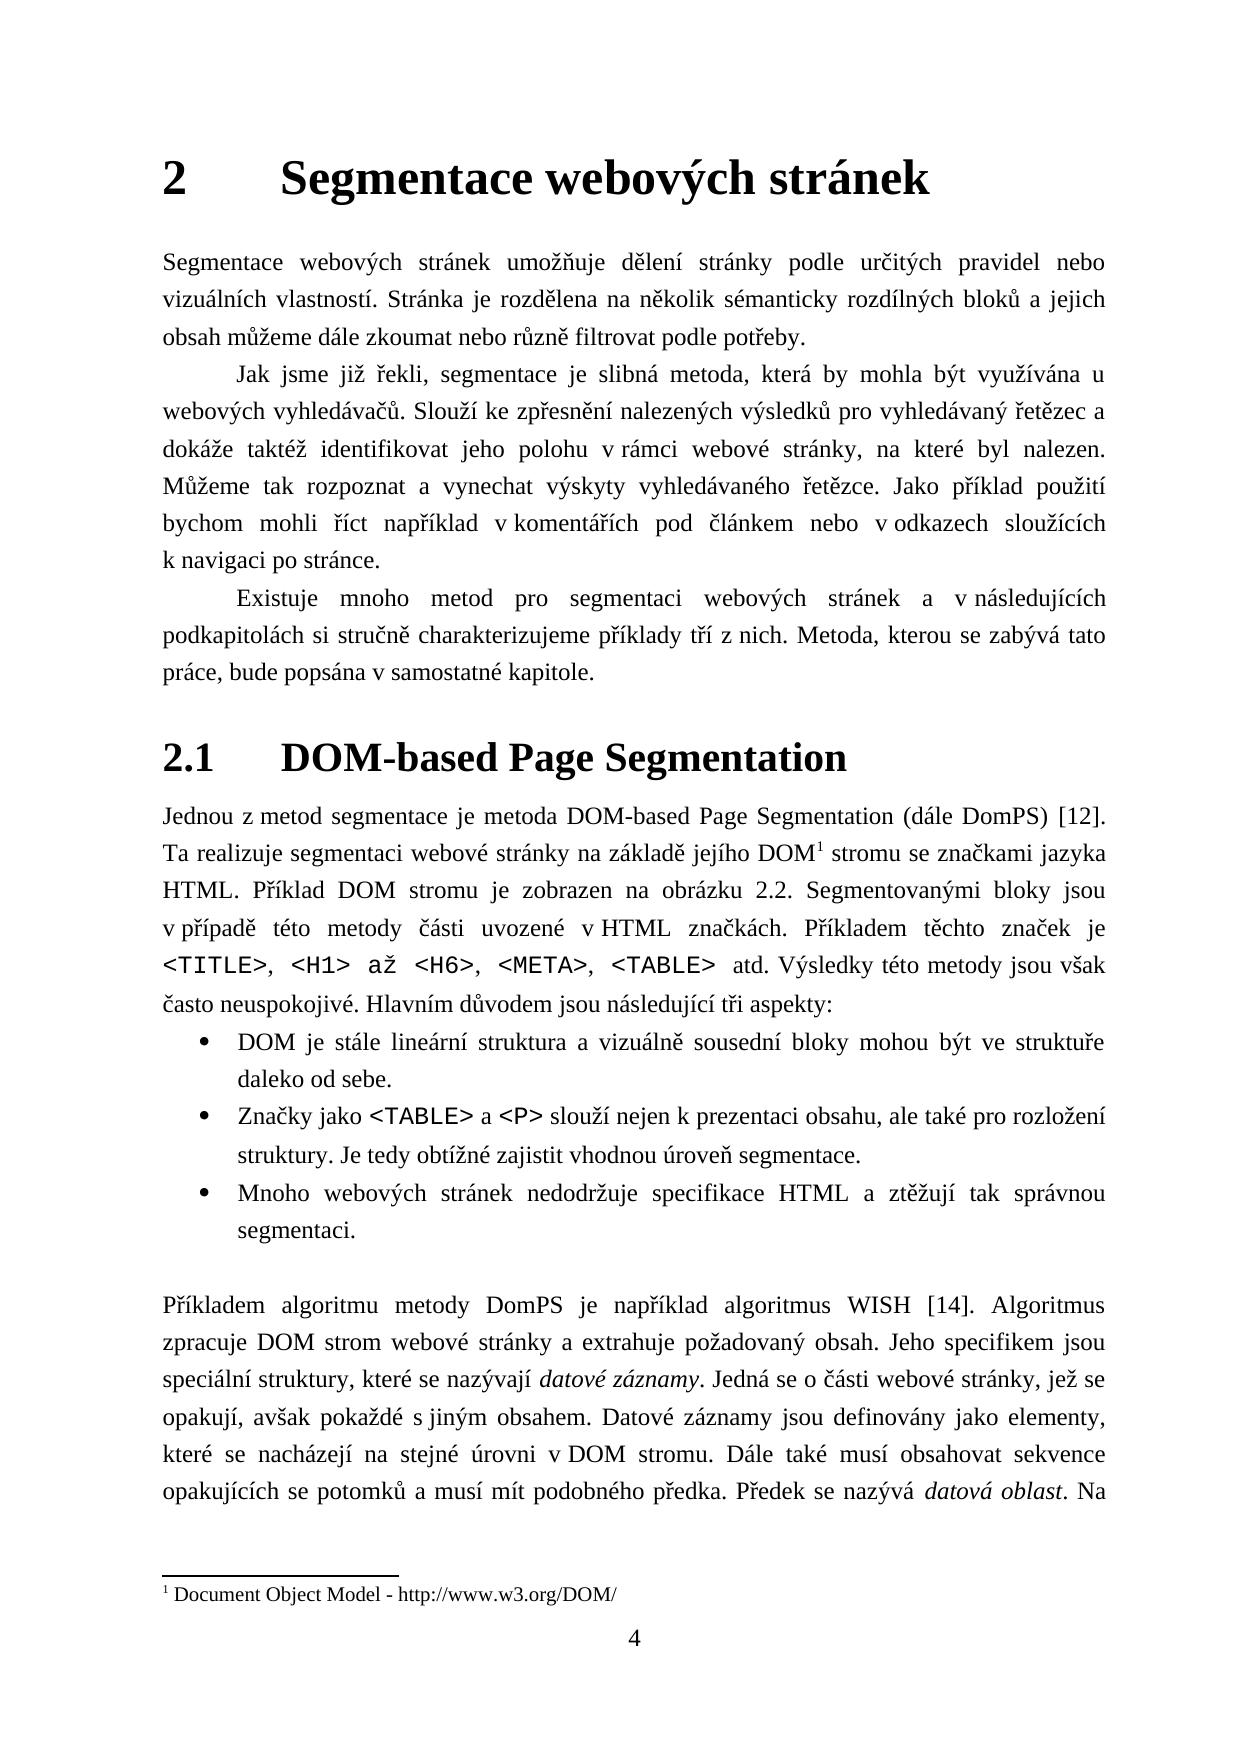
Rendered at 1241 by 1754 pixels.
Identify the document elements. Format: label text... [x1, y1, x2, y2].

list Značky jako <TABLE> a <P> slouží nejen k prezentaci obsahu, ale také pro rozložení struktury. Je tedy obtížné zajistit vhodnou úroveň segmentace. [200, 1101, 1106, 1169]
list Mnoho webových stránek nedodržuje specifikace HTML a ztěžují tak správnou segmentaci. [200, 1178, 1106, 1244]
list DOM je stále lineární struktura a vizuálně sousední bloky mohou být ve struktuře daleko od sebe. [200, 1027, 1106, 1093]
subtitle Segmentace webových stránek [162, 148, 1106, 205]
text Jednou z metod segmentace je metoda DOM-based Page Segmentation (dále DomPS) [12]. Ta realizuje segmentaci webové stránky na základě jejího DOM stromu se značkami jazyka HTML. Příklad DOM stromu je zobrazen na obrázku 2.2. Segmentovanými bloky jsou v případě této metody části uvozené v HTML značkách. Příkladem těchto značek je <TITLE>, <H1> až <H6>, <META>, <TABLE> atd. Výsledky této metody jsou však často neuspokojivé. Hlavním důvodem jsou následující tři aspekty: [162, 801, 1106, 1018]
text Segmentace webových stránek umožňuje dělení stránky podle určitých pravidel nebo vizuálních vlastností. Stránka je rozdělena na několik sémanticky rozdílných bloků a jejich obsah můžeme dále zkoumat nebo různě filtrovat podle potřeby. [162, 247, 1106, 351]
text Jak jsme již řekli, segmentace je slibná metoda, která by mohla být využívána u webových vyhledávačů. Slouží ke zpřesnění nalezených výsledků pro vyhledávaný řetězec a dokáže taktéž identifikovat jeho polohu v rámci webové stránky, na které byl nalezen. Můžeme tak rozpoznat a vynechat výskyty vyhledávaného řetězce. Jako příklad použití bychom mohli říct například v komentářích pod článkem nebo v odkazech sloužících k navigaci po stránce. [162, 359, 1106, 574]
subtitle DOM-based Page Segmentation [162, 732, 1106, 780]
text Existuje mnoho metod pro segmentaci webových stránek a v následujících podkapitolách si stručně charakterizujeme příklady tří z nich. Metoda, kterou se zabývá tato práce, bude popsána v samostatné kapitole. [162, 583, 1106, 686]
